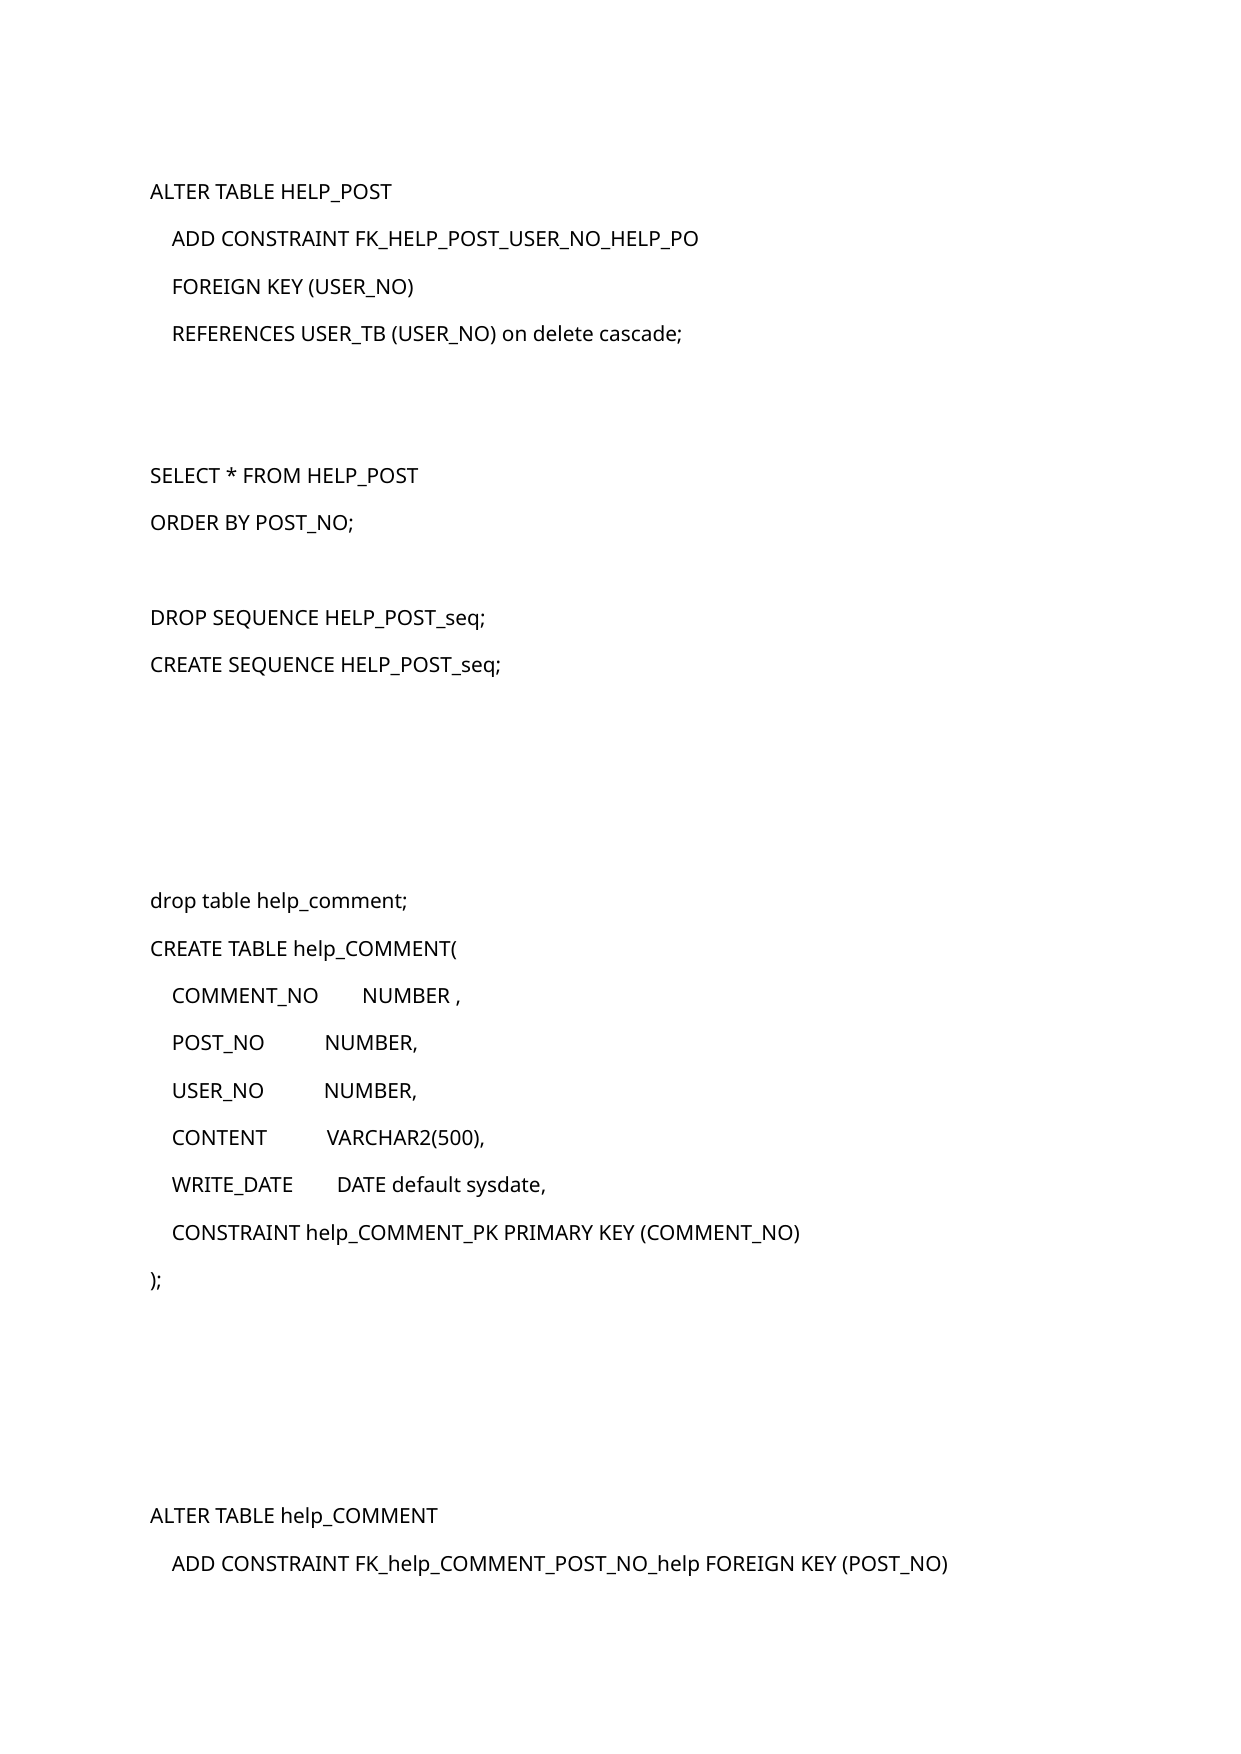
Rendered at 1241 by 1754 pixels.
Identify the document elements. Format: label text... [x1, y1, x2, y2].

text ADD CONSTRAINT FK_help_COMMENT_POST_NO_help FOREIGN KEY (POST_NO) [150, 1549, 1090, 1577]
text CONTENT VARCHAR2(500), [150, 1123, 1090, 1151]
text CREATE TABLE help_COMMENT( [150, 934, 1090, 962]
text DROP SEQUENCE HELP_POST_seq; [150, 603, 1090, 631]
text POST_NO NUMBER, [150, 1028, 1090, 1057]
text ALTER TABLE help_COMMENT [150, 1501, 1090, 1530]
text ALTER TABLE HELP_POST [150, 177, 1090, 206]
text USER_NO NUMBER, [150, 1076, 1090, 1104]
text CREATE SEQUENCE HELP_POST_seq; [150, 650, 1090, 678]
text COMMENT_NO NUMBER , [150, 981, 1090, 1009]
text ADD CONSTRAINT FK_HELP_POST_USER_NO_HELP_PO [150, 224, 1090, 253]
text FOREIGN KEY (USER_NO) [150, 272, 1090, 300]
text SELECT * FROM HELP_POST [150, 461, 1090, 489]
text REFERENCES USER_TB (USER_NO) on delete cascade; [150, 319, 1090, 347]
text CONSTRAINT help_COMMENT_PK PRIMARY KEY (COMMENT_NO) [150, 1218, 1090, 1246]
text ORDER BY POST_NO; [150, 508, 1090, 537]
text drop table help_comment; [150, 887, 1090, 915]
text ); [150, 1265, 1090, 1293]
text WRITE_DATE DATE default sysdate, [150, 1170, 1090, 1199]
